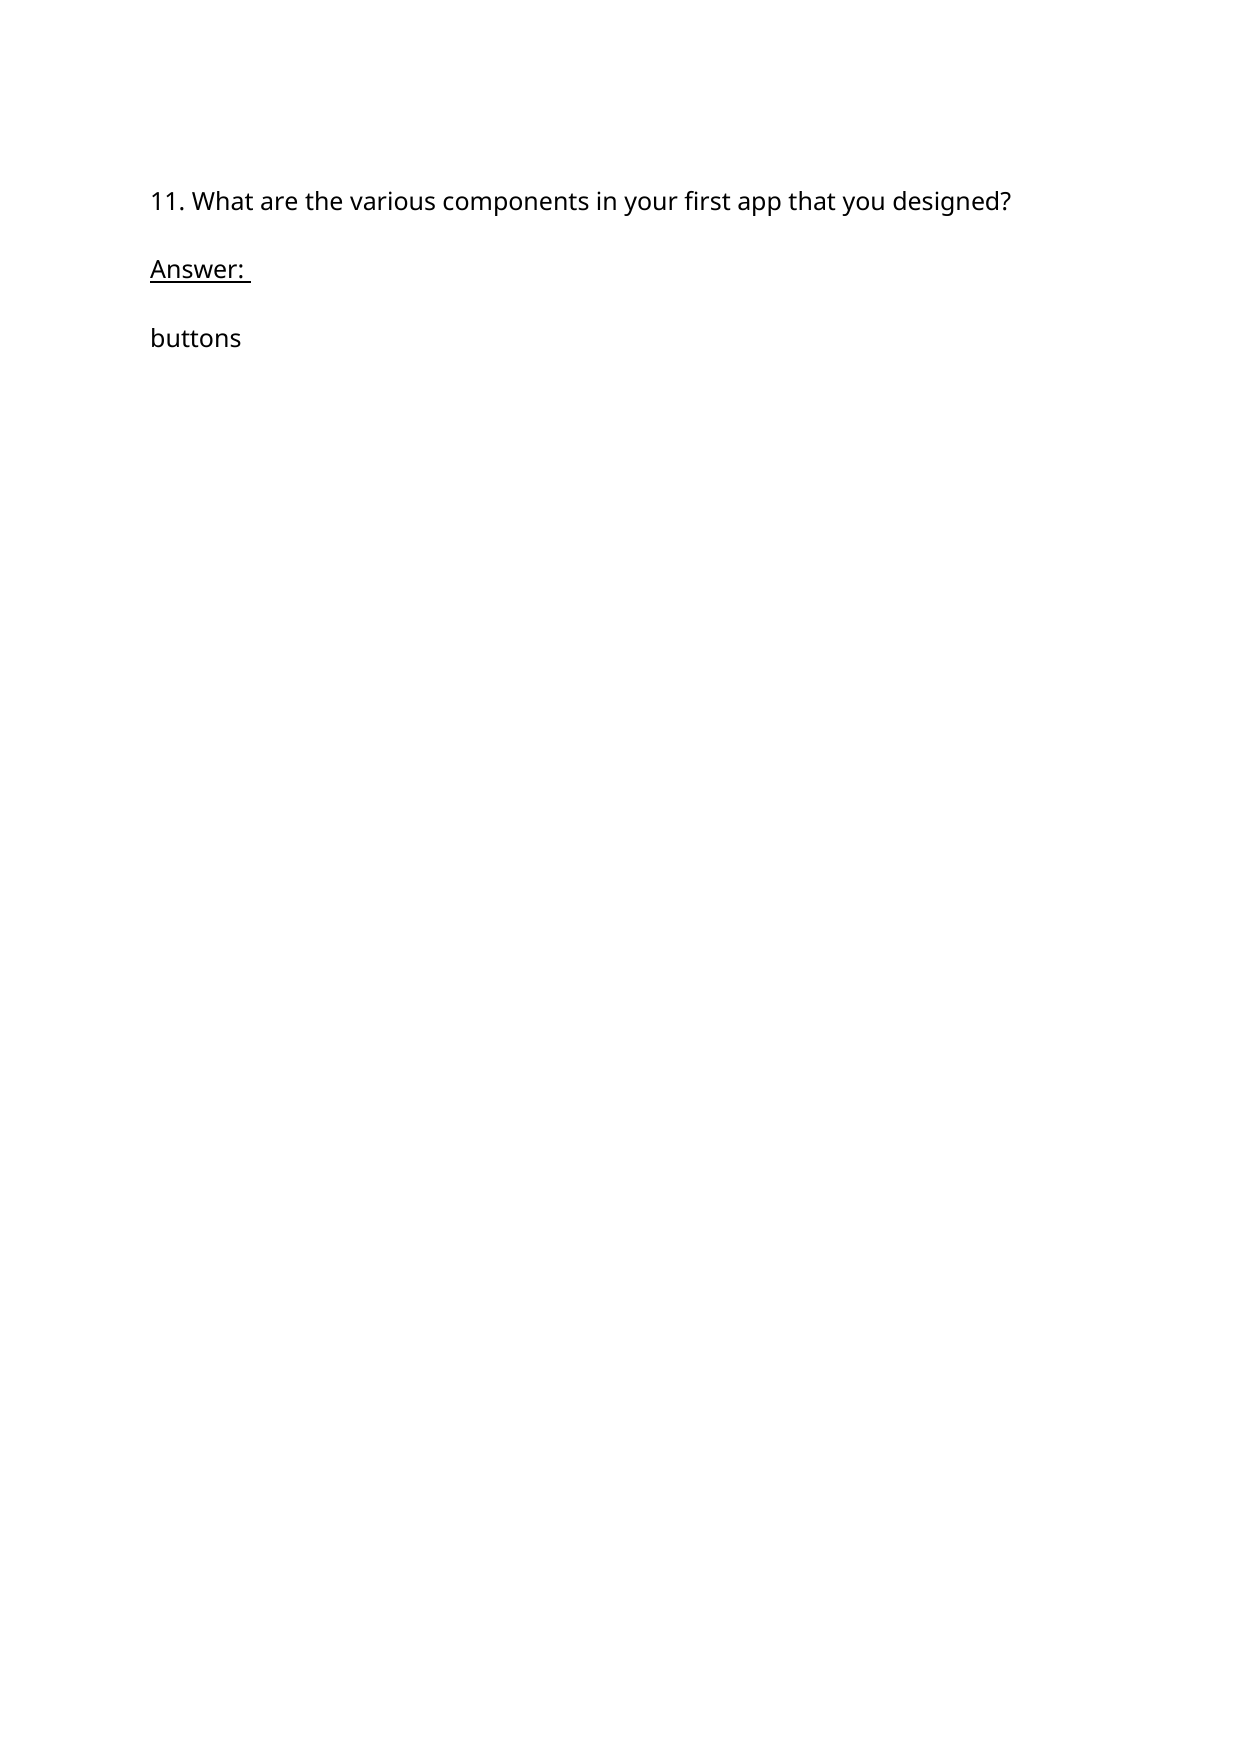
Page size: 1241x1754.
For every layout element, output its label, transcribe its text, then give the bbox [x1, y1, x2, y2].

text buttons [150, 320, 1090, 354]
text Answer: [150, 252, 1090, 286]
text 11. What are the various components in your first app that you designed? [150, 184, 1090, 218]
